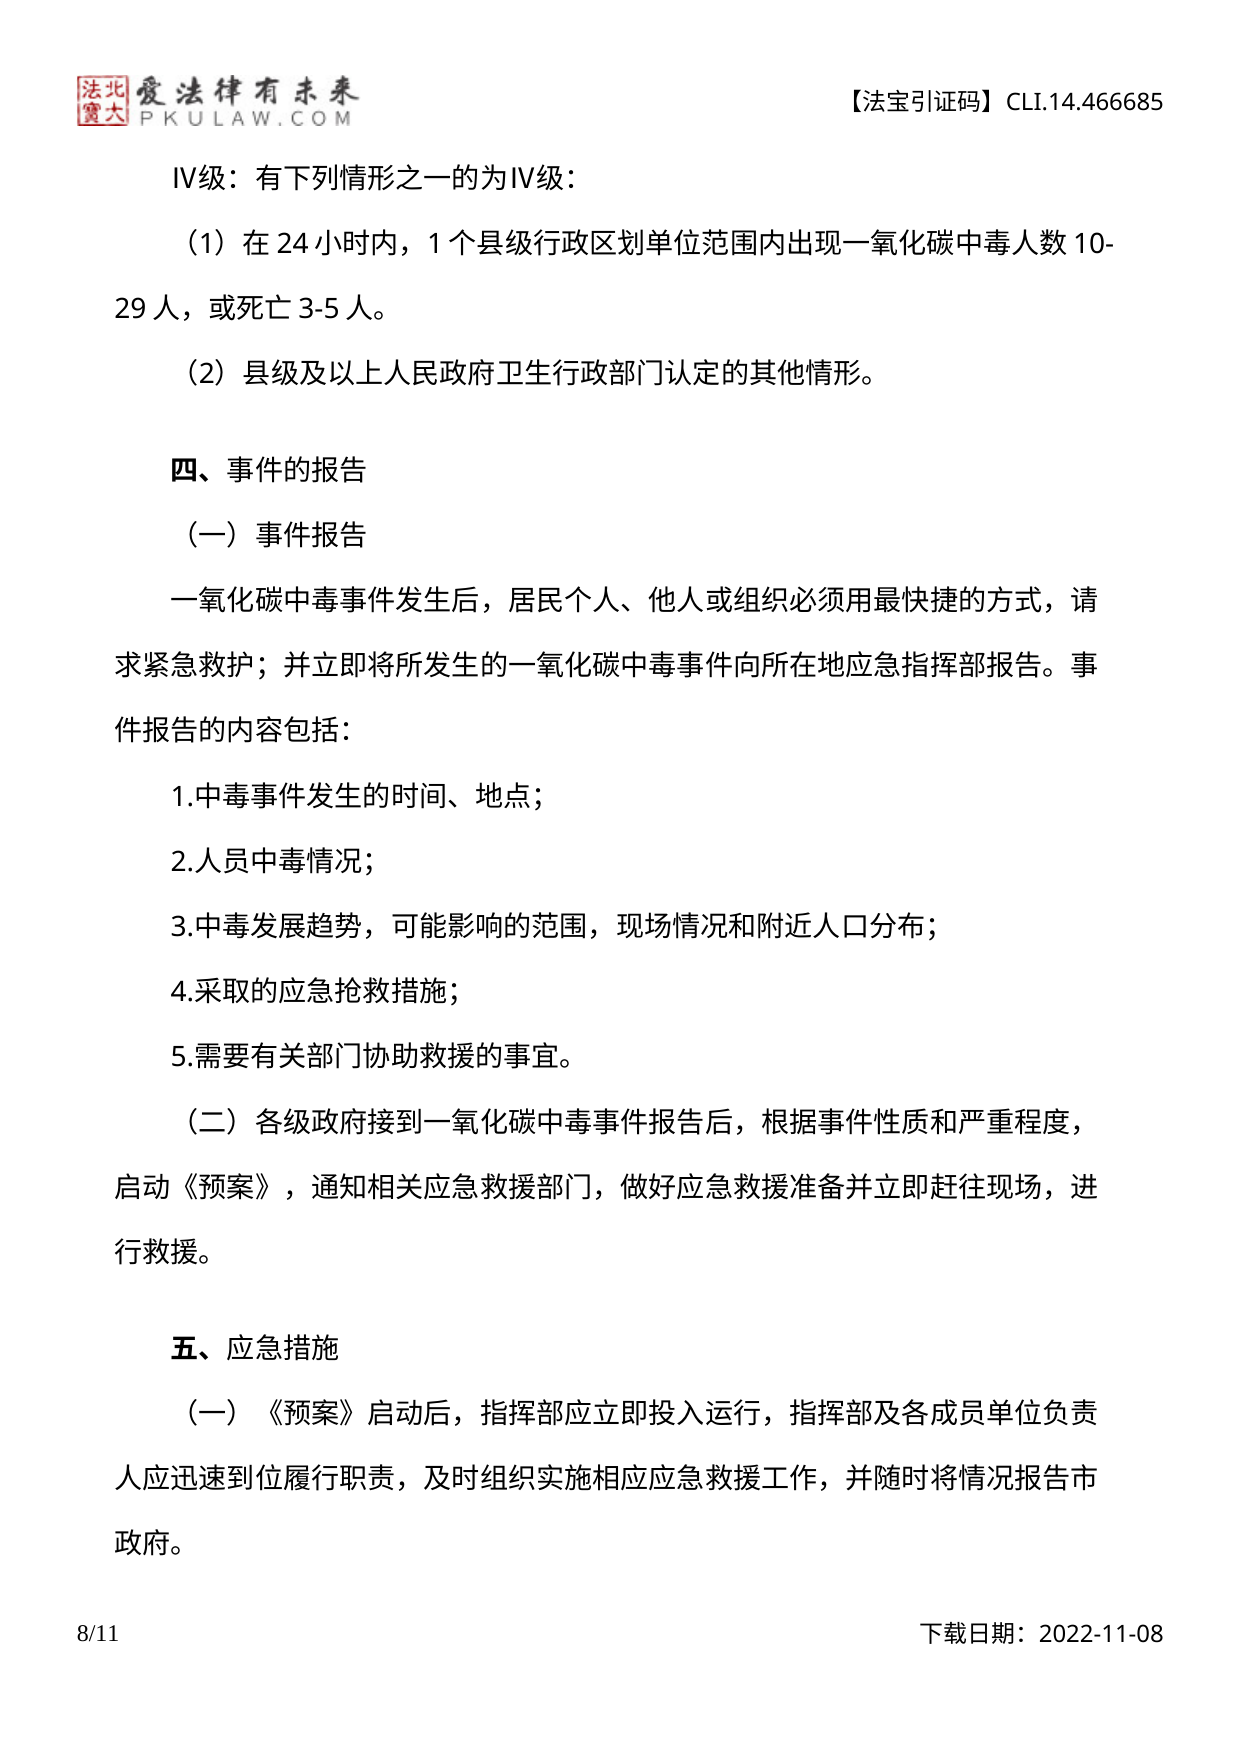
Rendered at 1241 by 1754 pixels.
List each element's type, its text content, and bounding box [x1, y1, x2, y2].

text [114, 1326, 1126, 1562]
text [114, 156, 1126, 392]
text 四、事件的报告 （一）事件报告 一氧化碳中毒事件发生后，居民个人、他人或组织必须用最快捷的方式，请求紧急救护；并立即将所发生的一氧化碳中毒事件向所在地应急指挥部报告。事件报告的内容包括： 1.中毒事件发生的时间、地点； 2.人员中毒情况； 3.中毒发展趋势，可能影响的范围，现场情况和附近人口分布； 4.采取的应急抢救措施； 5.需要有关部门协助救援的事宜。 （二）各级政府接到一氧化碳中毒事件报告后，根据事件性质和严重程度，启动《预案》，通知相关应急救援部门，做好应急救援准备并立即赶往现场，进行救援。 [114, 448, 1126, 1270]
picture [76, 75, 361, 126]
